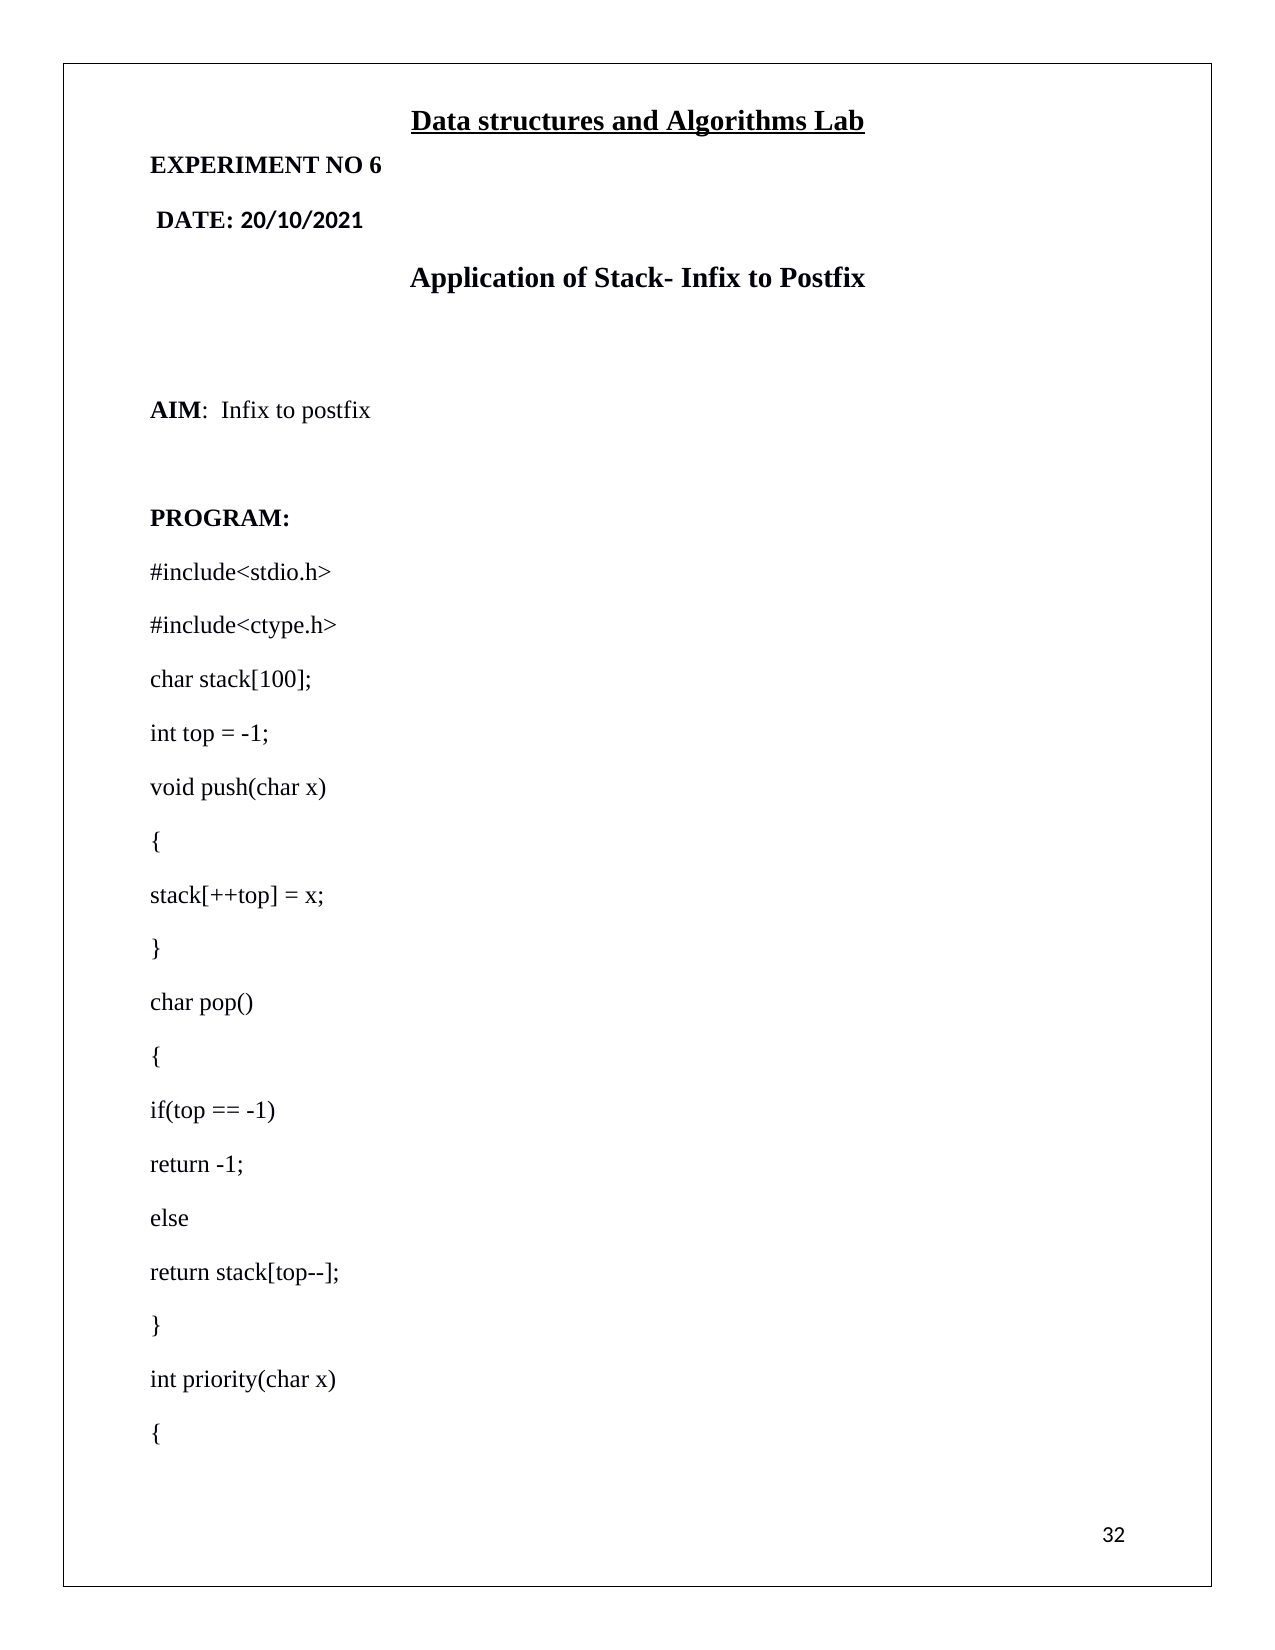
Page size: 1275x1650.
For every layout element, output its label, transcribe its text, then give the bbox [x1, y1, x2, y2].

text void push(char x) [150, 772, 1125, 801]
text AIM: Infix to postfix [150, 395, 1125, 424]
text DATE: 20/10/2021 [150, 204, 1125, 234]
text int priority(char x) [150, 1364, 1125, 1393]
text EXPERIMENT NO 6 [150, 150, 1125, 179]
text Application of Stack- Infix to Postfix [150, 260, 1125, 293]
text { [150, 826, 1125, 854]
text return stack[top--]; [150, 1257, 1125, 1285]
text stack[++top] = x; [150, 880, 1125, 908]
text int top = -1; [150, 718, 1125, 747]
text { [150, 1041, 1125, 1070]
text PROGRAM: [150, 503, 1125, 531]
text #include<stdio.h> [150, 557, 1125, 585]
text char pop() [150, 987, 1125, 1016]
text return -1; [150, 1149, 1125, 1178]
text #include<ctype.h> [150, 610, 1125, 639]
text else [150, 1203, 1125, 1232]
text { [150, 1418, 1125, 1447]
text } [150, 933, 1125, 962]
text char stack[100]; [150, 664, 1125, 693]
text } [150, 1311, 1125, 1339]
text if(top == -1) [150, 1095, 1125, 1124]
